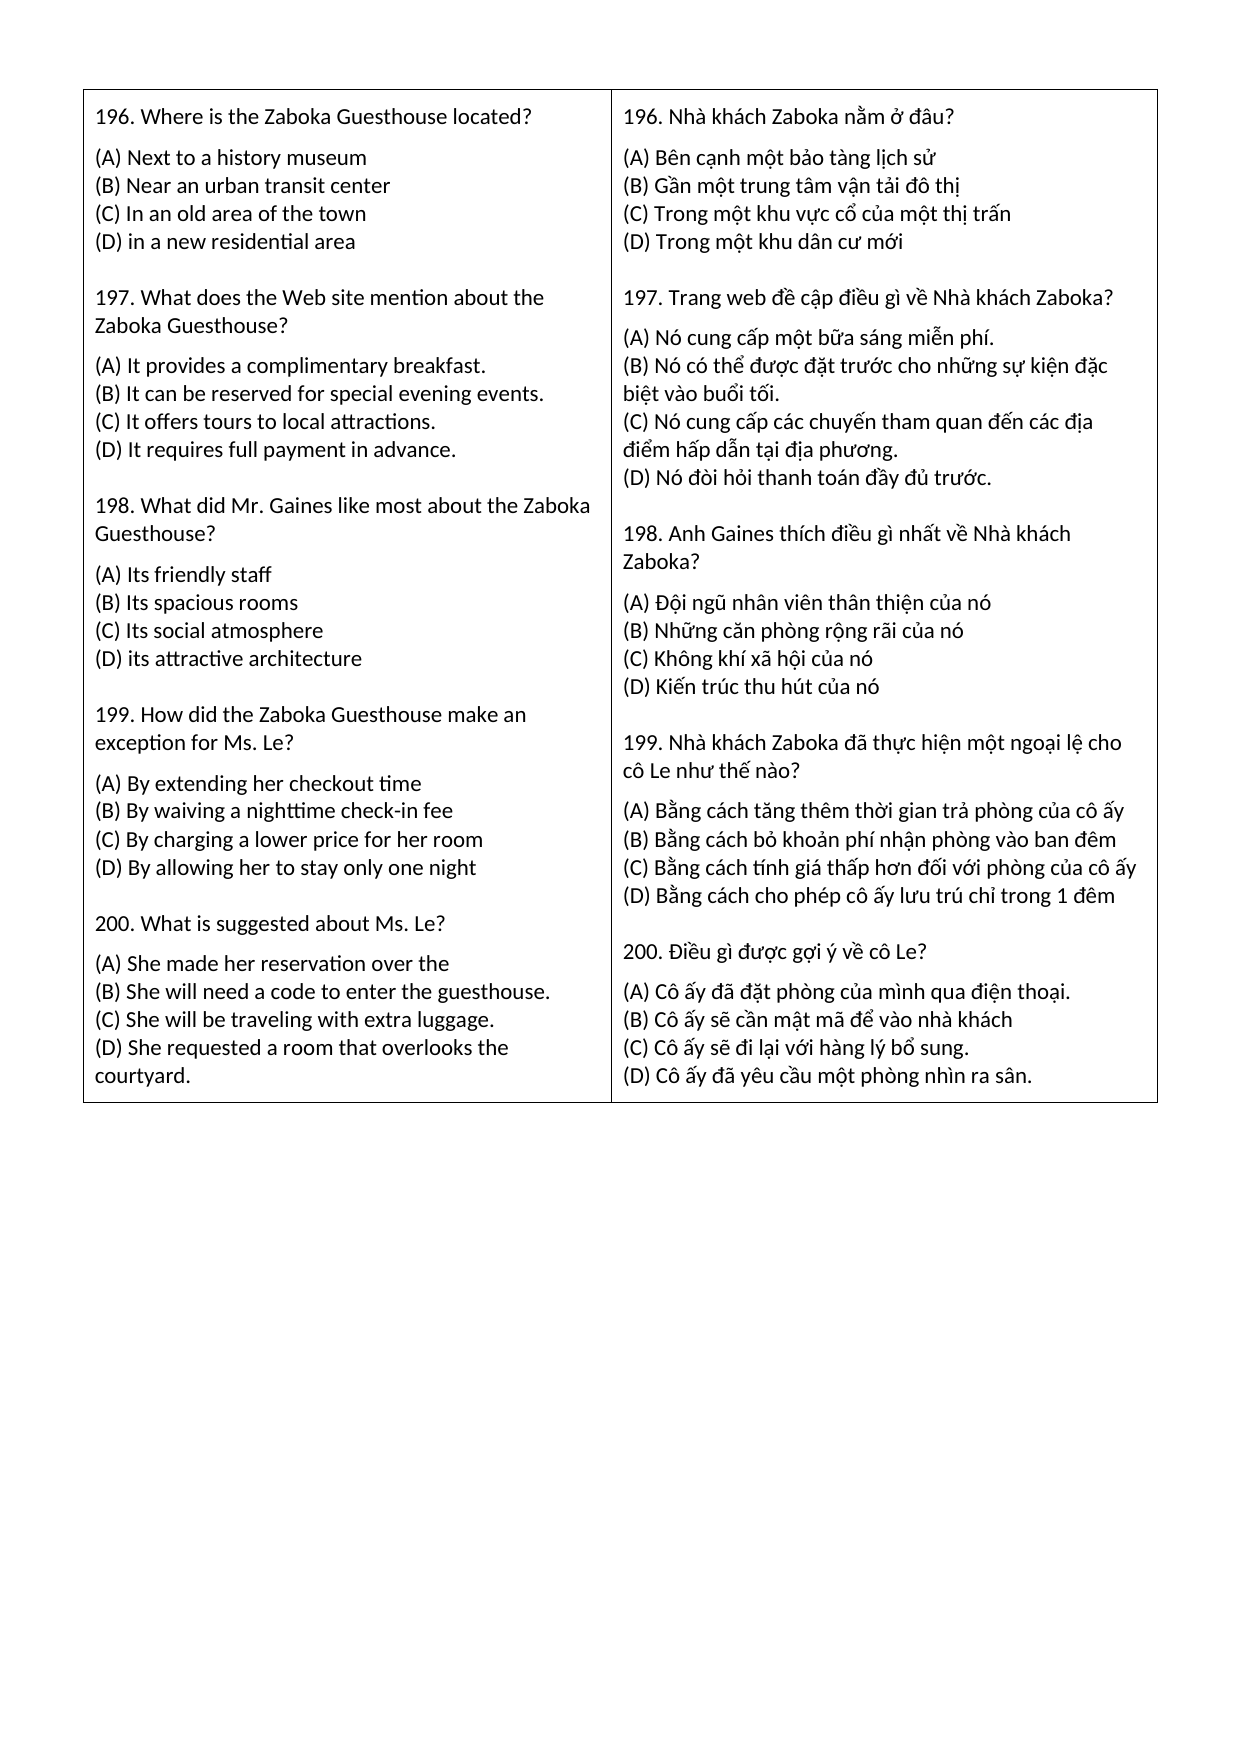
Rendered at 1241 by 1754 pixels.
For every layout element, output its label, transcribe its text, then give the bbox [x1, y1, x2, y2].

table_header 196. Where is the Zaboka Guesthouse located? (A) Next to a history museum (B) Near an urban transit center (C) In an old area of the town (D) in a new residential area 197. What does the Web site mention about the Zaboka Guesthouse? (A) It provides a complimentary breakfast. (B) It can be reserved for special evening events. (C) It offers tours to local attractions. (D) It requires full payment in advance. 198. What did Mr. Gaines like most about the Zaboka Guesthouse? (A) Its friendly staff (B) Its spacious rooms (C) Its social atmosphere (D) its attractive architecture 199. How did the Zaboka Guesthouse make an exception for Ms. Le? (A) By extending her checkout time (B) By waiving a nighttime check-in fee (C) By charging a lower price for her room (D) By allowing her to stay only one night 200. What is suggested about Ms. Le? (A) She made her reservation over the (B) She will need a code to enter the guesthouse. (C) She will be traveling with extra luggage. (D) She requested a room that overlooks the courtyard. [84, 90, 611, 1102]
table_header 196. Nhà khách Zaboka nằm ở đâu? (A) Bên cạnh một bảo tàng lịch sử (B) Gần một trung tâm vận tải đô thị (C) Trong một khu vực cổ của một thị trấn (D) Trong một khu dân cư mới 197. Trang web đề cập điều gì về Nhà khách Zaboka? (A) Nó cung cấp một bữa sáng miễn phí. (B) Nó có thể được đặt trước cho những sự kiện đặc biệt vào buổi tối. (C) Nó cung cấp các chuyến tham quan đến các địa điểm hấp dẫn tại địa phương. (D) Nó đòi hỏi thanh toán đầy đủ trước. 198. Anh Gaines thích điều gì nhất về Nhà khách Zaboka? (A) Đội ngũ nhân viên thân thiện của nó (B) Những căn phòng rộng rãi của nó (C) Không khí xã hội của nó (D) Kiến trúc thu hút của nó 199. Nhà khách Zaboka đã thực hiện một ngoại lệ cho cô Le như thế nào? (A) Bằng cách tăng thêm thời gian trả phòng của cô ấy (B) Bằng cách bỏ khoản phí nhận phòng vào ban đêm (C) Bằng cách tính giá thấp hơn đối với phòng của cô ấy (D) Bằng cách cho phép cô ấy lưu trú chỉ trong 1 đêm 200. Điều gì được gợi ý về cô Le? (A) Cô ấy đã đặt phòng của mình qua điện thoại. (B) Cô ấy sẽ cần mật mã để vào nhà khách (C) Cô ấy sẽ đi lại với hàng lý bổ sung. (D) Cô ấy đã yêu cầu một phòng nhìn ra sân. [612, 90, 1157, 1102]
